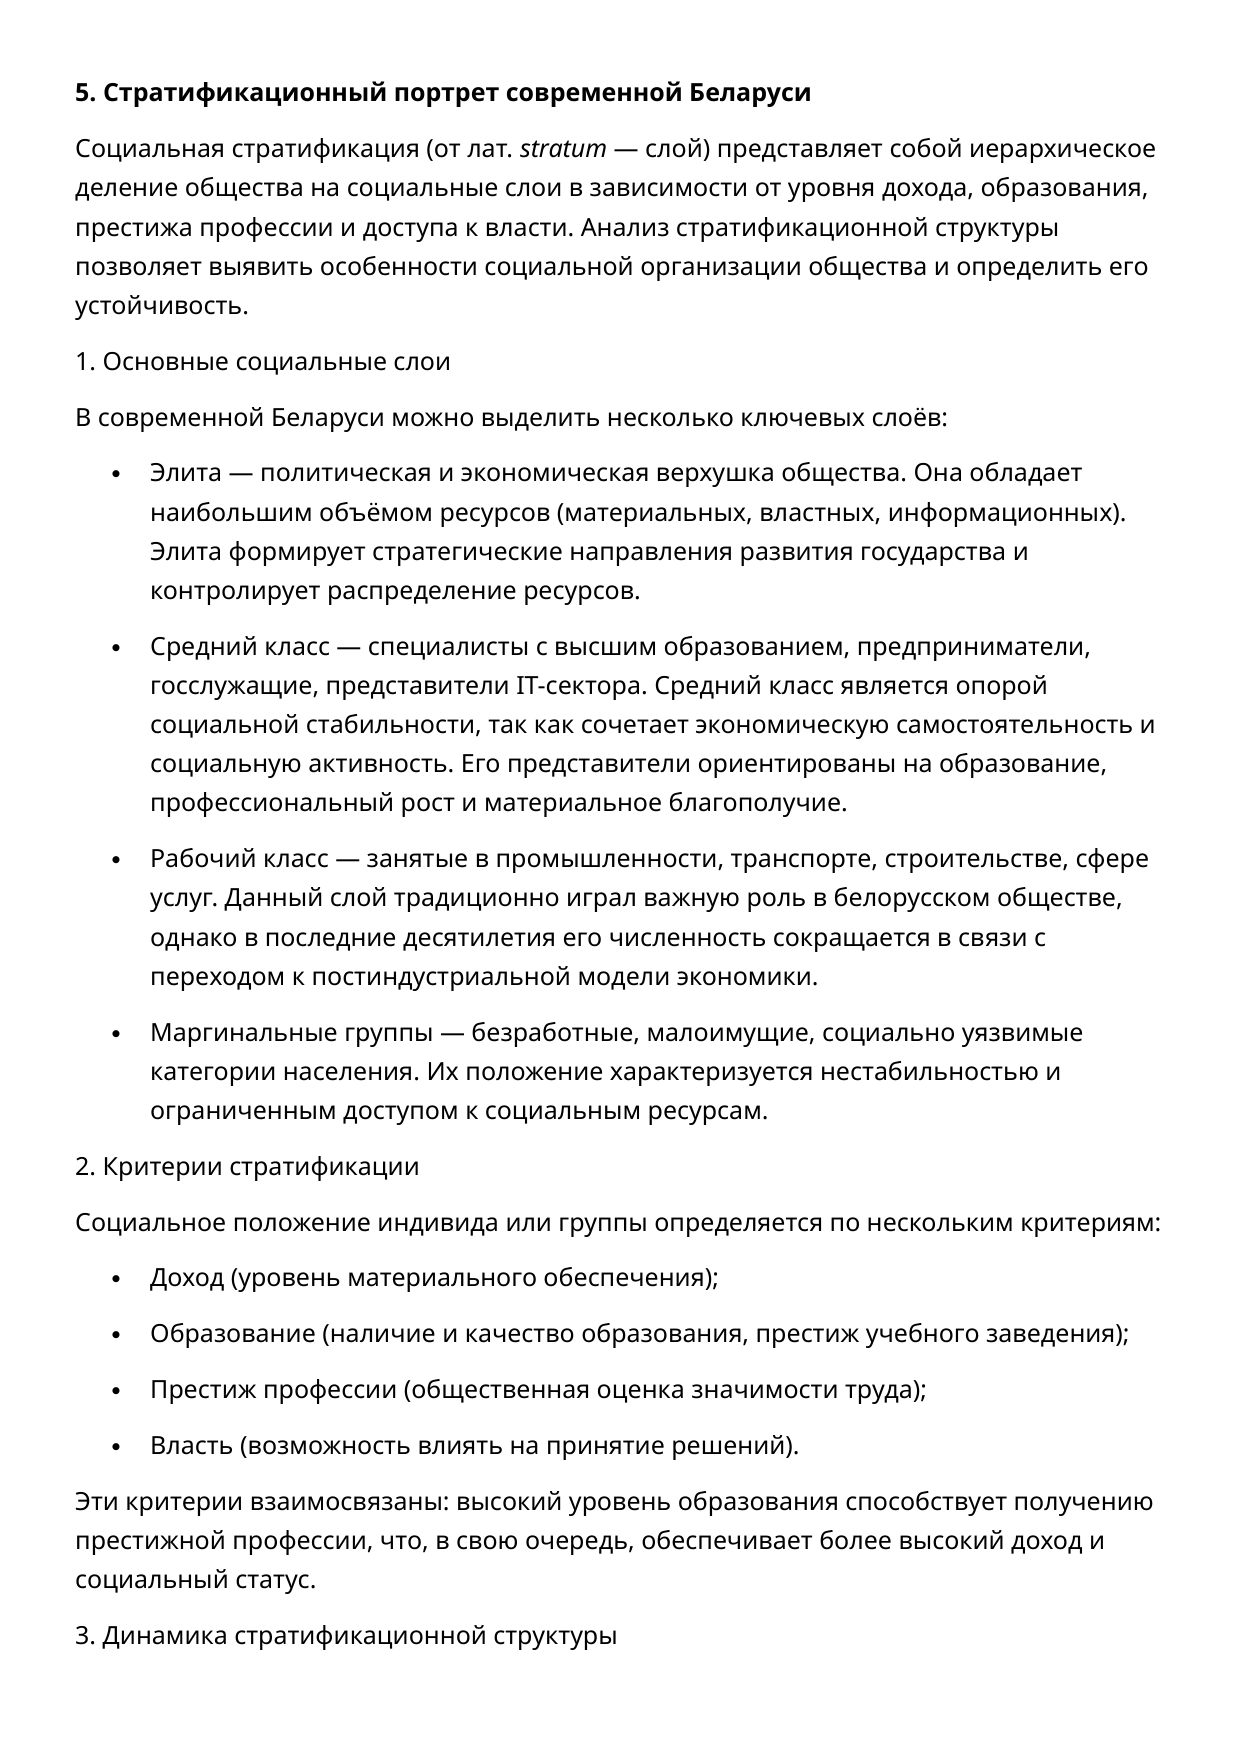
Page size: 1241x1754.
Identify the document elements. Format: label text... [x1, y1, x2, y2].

text 5. Стратификационный портрет современной Беларуси [75, 75, 1165, 109]
text Эти критерии взаимосвязаны: высокий уровень образования способствует получению престижной профессии, что, в свою очередь, обеспечивает более высокий доход и социальный статус. [75, 1483, 1165, 1596]
list Элита — политическая и экономическая верхушка общества. Она обладает наибольшим объёмом ресурсов (материальных, властных, информационных). Элита формирует стратегические направления развития государства и контролирует распределение ресурсов. [112, 455, 1165, 607]
text Социальное положение индивида или группы определяется по нескольким критериям: [75, 1204, 1165, 1238]
text 1. Основные социальные слои [75, 343, 1165, 377]
list Средний класс — специалисты с высшим образованием, предприниматели, госслужащие, представители IT-сектора. Средний класс является опорой социальной стабильности, так как сочетает экономическую самостоятельность и социальную активность. Его представители ориентированы на образование, профессиональный рост и материальное благополучие. [112, 628, 1165, 819]
list Образование (наличие и качество образования, престиж учебного заведения); [112, 1316, 1165, 1350]
text Социальная стратификация (от лат. stratum — слой) представляет собой иерархическое деление общества на социальные слои в зависимости от уровня дохода, образования, престижа профессии и доступа к власти. Анализ стратификационной структуры позволяет выявить особенности социальной организации общества и определить его устойчивость. [75, 131, 1165, 322]
list Власть (возможность влиять на принятие решений). [112, 1427, 1165, 1462]
list Доход (уровень материального обеспечения); [112, 1260, 1165, 1294]
text 2. Критерии стратификации [75, 1148, 1165, 1182]
text В современной Беларуси можно выделить несколько ключевых слоёв: [75, 399, 1165, 433]
list Престиж профессии (общественная оценка значимости труда); [112, 1372, 1165, 1406]
list Маргинальные группы — безработные, малоимущие, социально уязвимые категории населения. Их положение характеризуется нестабильностью и ограниченным доступом к социальным ресурсам. [112, 1014, 1165, 1127]
text 3. Динамика стратификационной структуры [75, 1617, 1165, 1652]
list Рабочий класс — занятые в промышленности, транспорте, строительстве, сфере услуг. Данный слой традиционно играл важную роль в белорусском обществе, однако в последние десятилетия его численность сокращается в связи с переходом к постиндустриальной модели экономики. [112, 841, 1165, 992]
